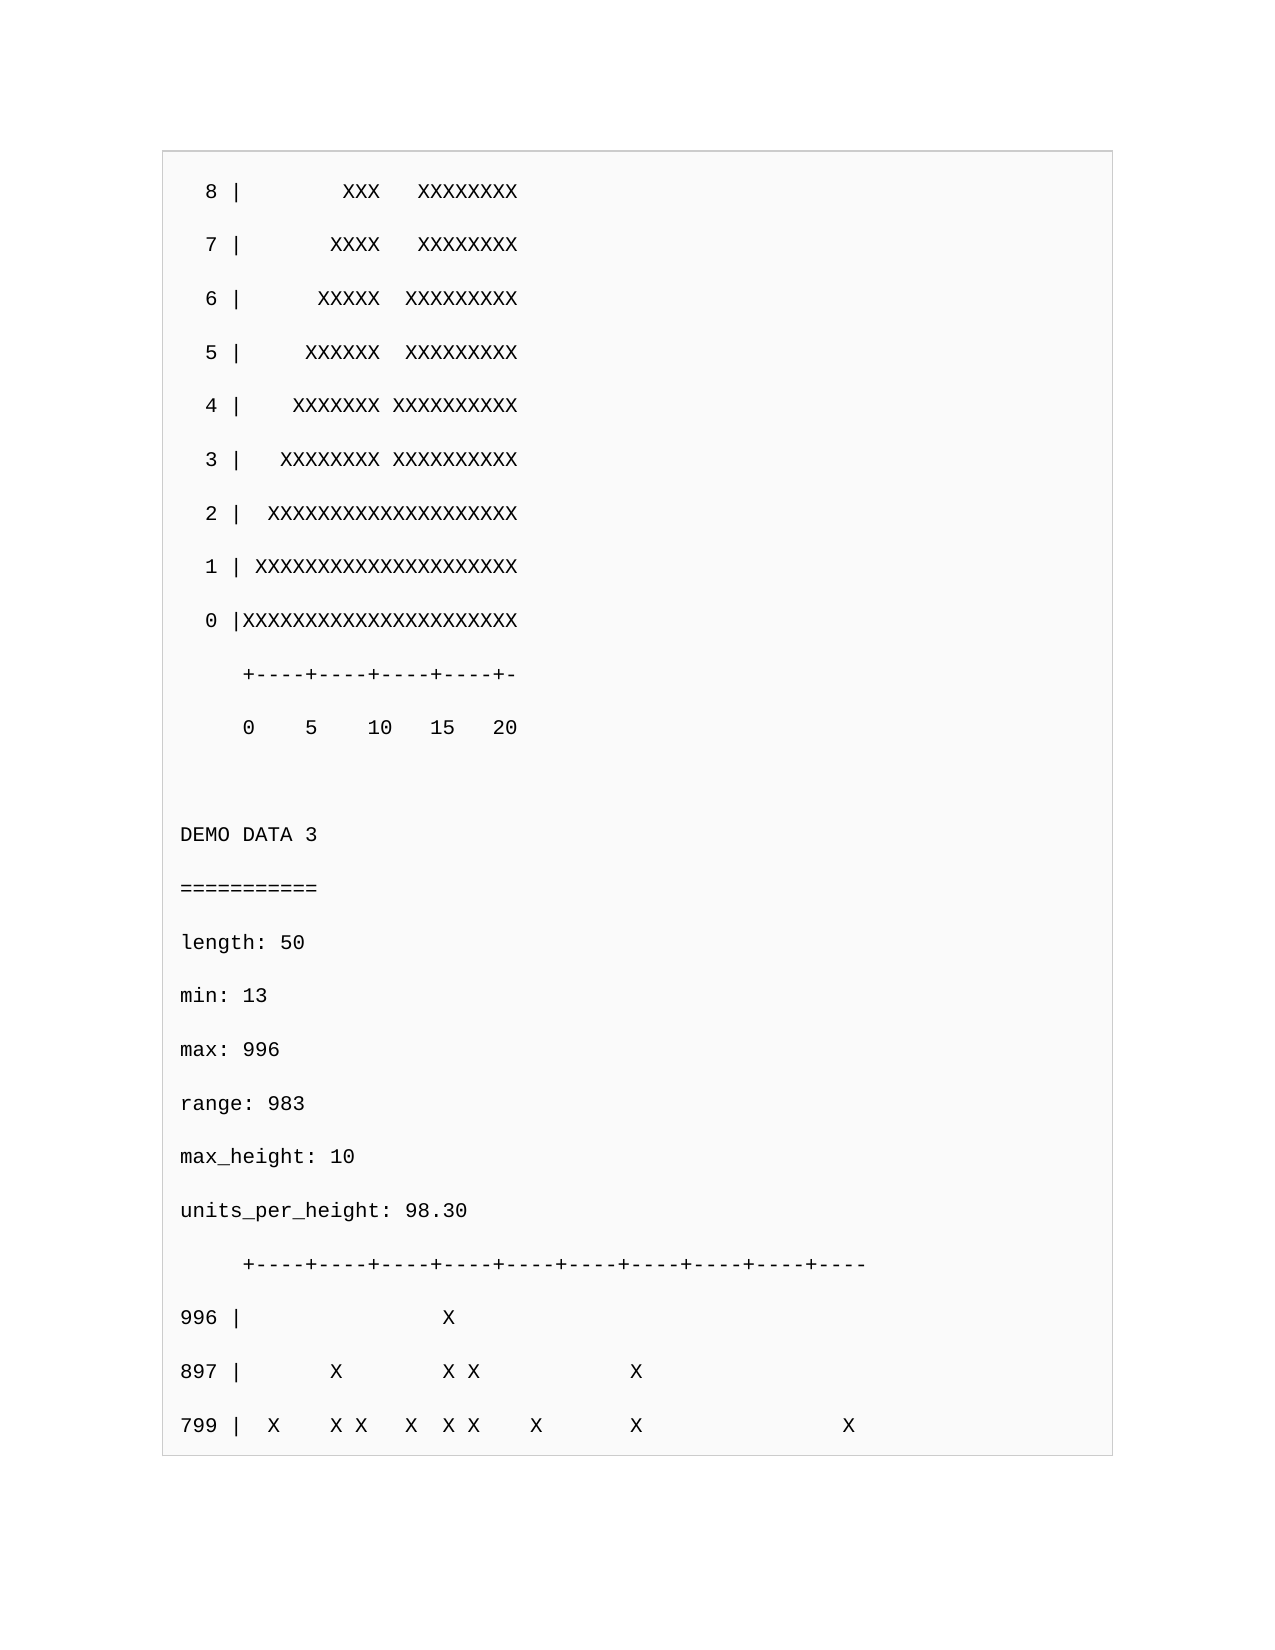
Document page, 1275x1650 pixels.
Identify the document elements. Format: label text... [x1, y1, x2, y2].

text 897 | X X X X [163, 1330, 1112, 1384]
text range: 983 [163, 1062, 1112, 1116]
text units_per_height: 98.30 [163, 1169, 1112, 1223]
text max: 996 [163, 1008, 1112, 1062]
text max_height: 10 [163, 1116, 1112, 1169]
text 7 | XXXX XXXXXXXX [163, 204, 1112, 257]
text =========== [163, 847, 1112, 901]
text length: 50 [163, 901, 1112, 955]
text 0 |XXXXXXXXXXXXXXXXXXXXXX [163, 579, 1112, 633]
text 0 5 10 15 20 [163, 686, 1112, 740]
text 8 | XXX XXXXXXXX [163, 152, 1112, 204]
text 3 | XXXXXXXX XXXXXXXXXX [163, 418, 1112, 472]
text 6 | XXXXX XXXXXXXXX [163, 257, 1112, 311]
text 5 | XXXXXX XXXXXXXXX [163, 311, 1112, 364]
text 2 | XXXXXXXXXXXXXXXXXXXX [163, 472, 1112, 526]
text 1 | XXXXXXXXXXXXXXXXXXXXX [163, 526, 1112, 579]
text 4 | XXXXXXX XXXXXXXXXX [163, 364, 1112, 418]
text DEMO DATA 3 [163, 794, 1112, 847]
text 996 | X [163, 1277, 1112, 1330]
text min: 13 [163, 955, 1112, 1008]
text 799 | X X X X X X X X X [163, 1384, 1112, 1455]
text +----+----+----+----+- [163, 633, 1112, 686]
text +----+----+----+----+----+----+----+----+----+---- [163, 1223, 1112, 1277]
